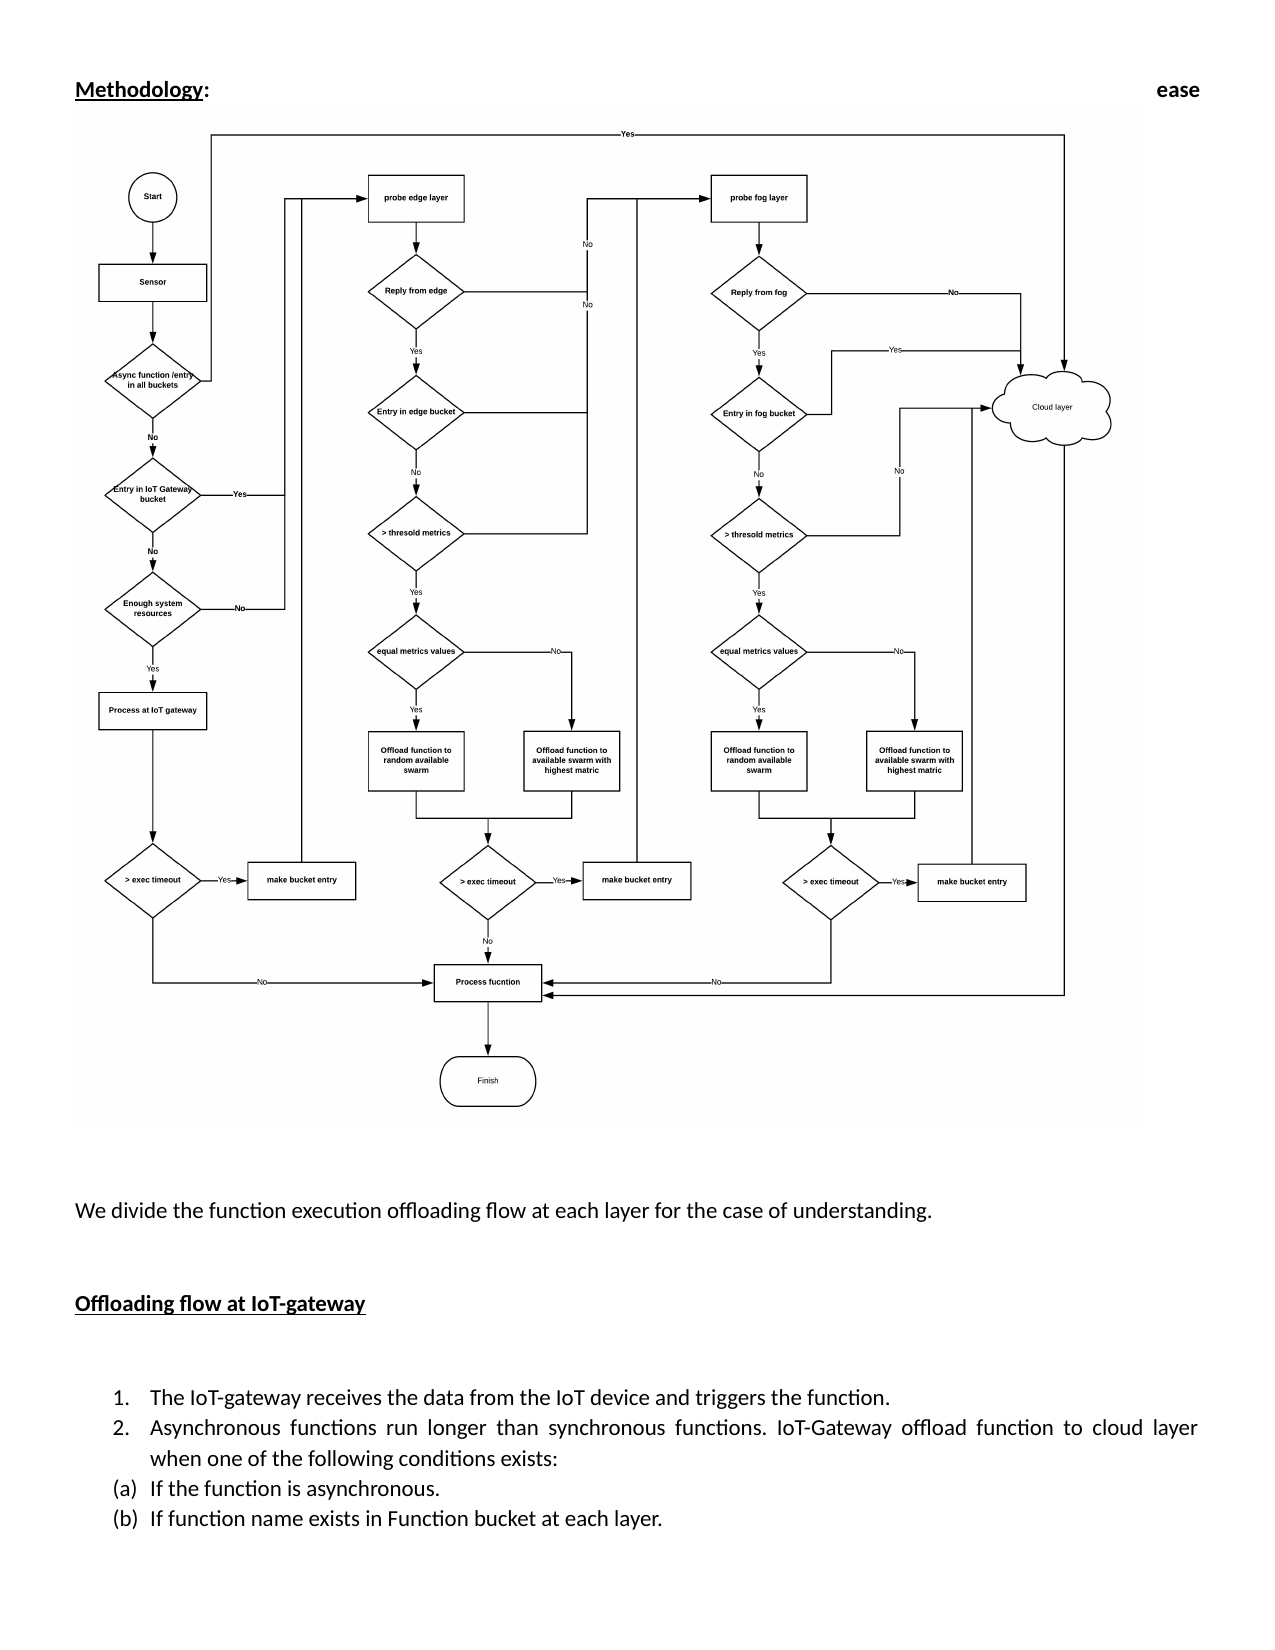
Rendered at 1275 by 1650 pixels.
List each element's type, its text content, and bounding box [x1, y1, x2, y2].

text Offloading flow at IoT-gateway [75, 1289, 1200, 1318]
text We divide the function execution offloading flow at each layer for the case of understanding. [75, 1196, 1200, 1224]
picture [75, 105, 1142, 1131]
list If function name exists in Function bucket at each layer. [112, 1504, 1200, 1532]
list If the function is asynchronous. [112, 1474, 1200, 1502]
list The IoT-gateway receives the data from the IoT device and triggers the function. [112, 1383, 1200, 1411]
list Asynchronous functions run longer than synchronous functions. IoT-Gateway offload function to cloud layer when one of the following conditions exists: [112, 1413, 1200, 1472]
